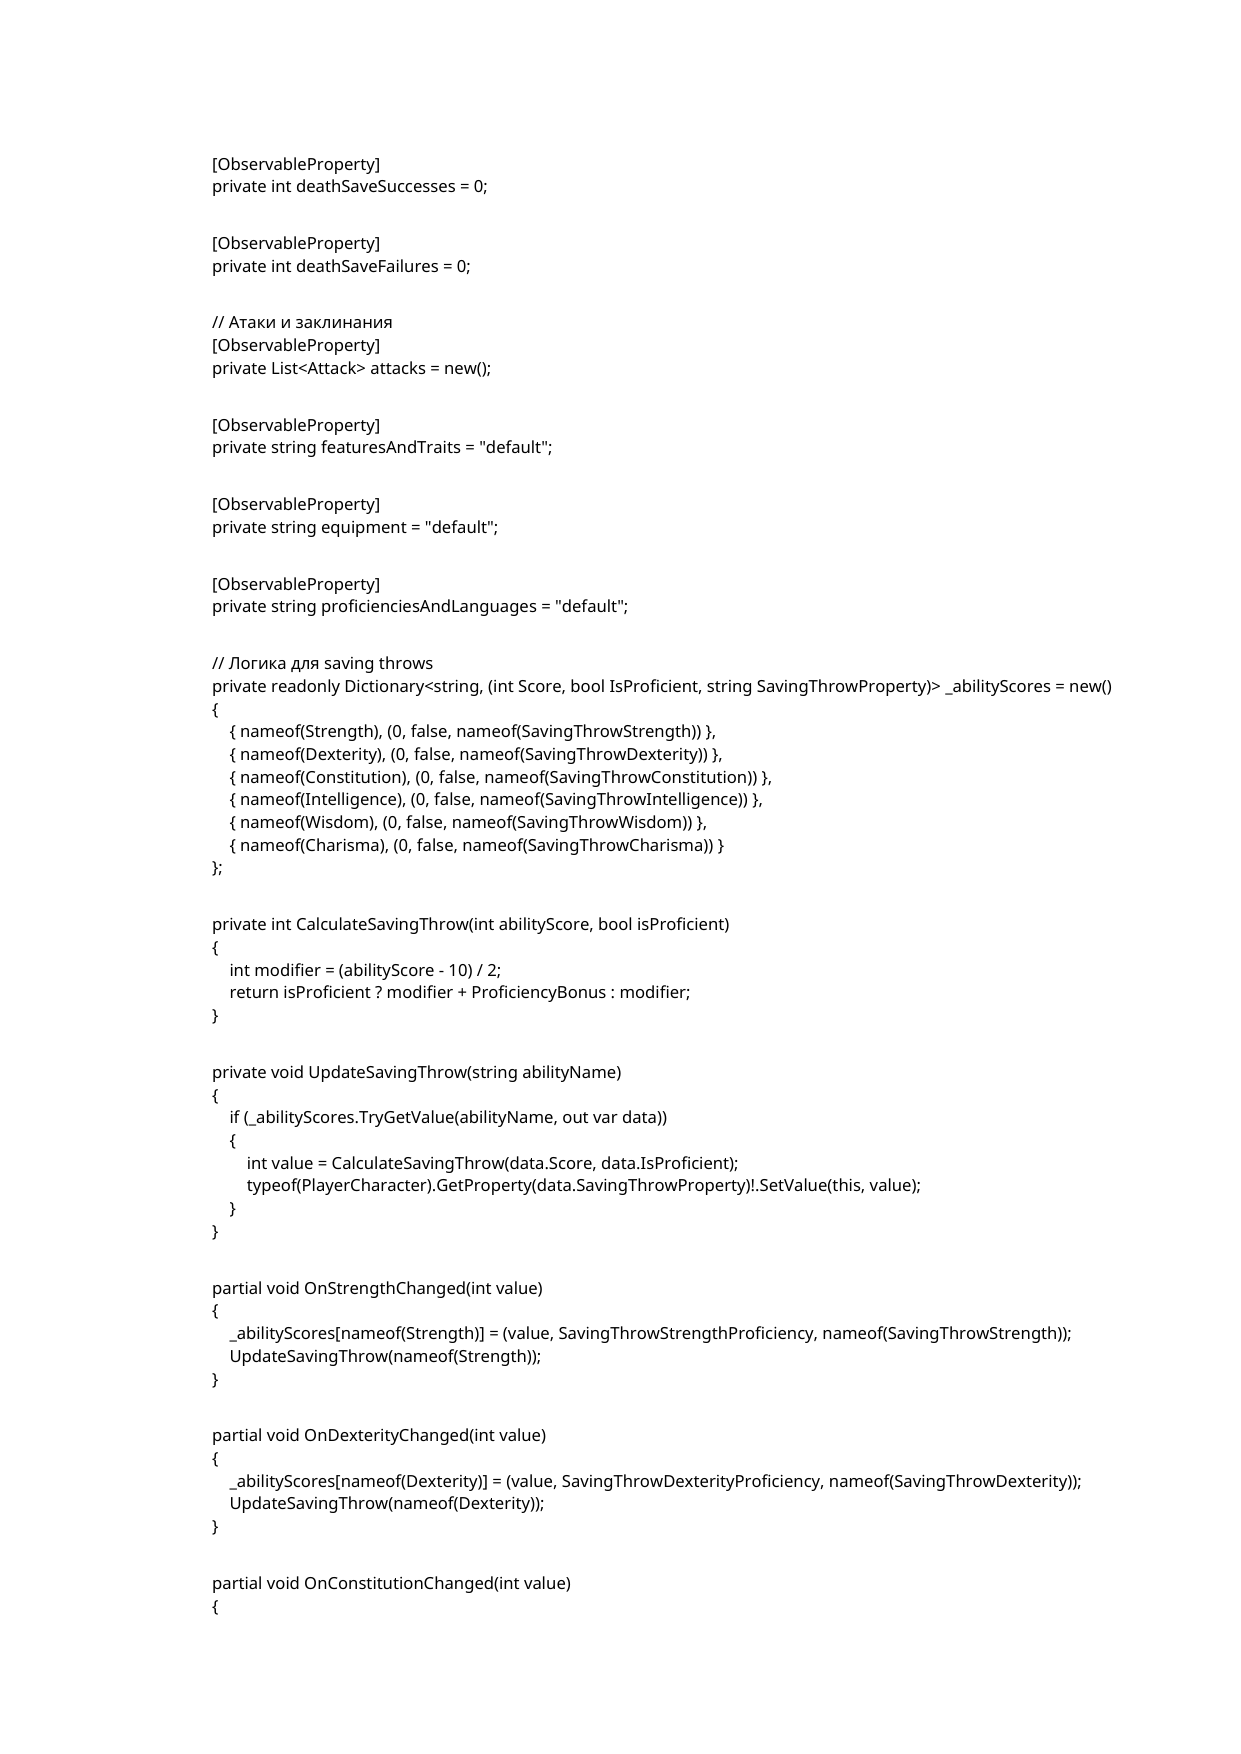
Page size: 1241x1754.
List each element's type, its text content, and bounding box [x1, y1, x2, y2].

text private int deathSaveFailures = 0; [177, 254, 1152, 277]
text { nameof(Wisdom), (0, false, nameof(SavingThrowWisdom)) }, [177, 811, 1152, 833]
text { nameof(Dexterity), (0, false, nameof(SavingThrowDexterity)) }, [177, 743, 1152, 765]
text { nameof(Strength), (0, false, nameof(SavingThrowStrength)) }, [177, 720, 1152, 743]
text // Атаки и заклинания [177, 311, 1152, 334]
text } [177, 1219, 1152, 1242]
text _abilityScores[nameof(Dexterity)] = (value, SavingThrowDexterityProficiency, nameof(SavingThrowDexterity)); [177, 1469, 1152, 1492]
text { [177, 697, 1152, 720]
text private int CalculateSavingThrow(int abilityScore, bool isProficient) [177, 913, 1152, 936]
text int modifier = (abilityScore - 10) / 2; [177, 958, 1152, 981]
text } [177, 1367, 1152, 1390]
text [ObservableProperty] [177, 572, 1152, 595]
text private string equipment = "default"; [177, 516, 1152, 538]
text private readonly Dictionary<string, (int Score, bool IsProficient, string SavingThrowProperty)> _abilityScores = new() [177, 674, 1152, 697]
text { [177, 1447, 1152, 1469]
text int value = CalculateSavingThrow(data.Score, data.IsProficient); [177, 1151, 1152, 1174]
text [ObservableProperty] [177, 334, 1152, 357]
text typeof(PlayerCharacter).GetProperty(data.SavingThrowProperty)!.SetValue(this, value); [177, 1174, 1152, 1197]
text { nameof(Charisma), (0, false, nameof(SavingThrowCharisma)) } [177, 833, 1152, 856]
text } [177, 1515, 1152, 1537]
text if (_abilityScores.TryGetValue(abilityName, out var data)) [177, 1106, 1152, 1129]
text }; [177, 856, 1152, 879]
text [ObservableProperty] [177, 413, 1152, 436]
text [ObservableProperty] [177, 493, 1152, 516]
text } [177, 1004, 1152, 1026]
text { [177, 1129, 1152, 1151]
text _abilityScores[nameof(Strength)] = (value, SavingThrowStrengthProficiency, nameof(SavingThrowStrength)); [177, 1322, 1152, 1344]
text } [177, 1197, 1152, 1219]
text private void UpdateSavingThrow(string abilityName) [177, 1061, 1152, 1083]
text { [177, 936, 1152, 958]
text partial void OnConstitutionChanged(int value) [177, 1571, 1152, 1594]
text private int deathSaveSuccesses = 0; [177, 175, 1152, 198]
text private List<Attack> attacks = new(); [177, 357, 1152, 379]
text { [177, 1594, 1152, 1617]
text partial void OnDexterityChanged(int value) [177, 1424, 1152, 1447]
text { nameof(Intelligence), (0, false, nameof(SavingThrowIntelligence)) }, [177, 788, 1152, 811]
text [ObservableProperty] [177, 232, 1152, 254]
text { [177, 1083, 1152, 1106]
text UpdateSavingThrow(nameof(Dexterity)); [177, 1492, 1152, 1515]
text [ObservableProperty] [177, 152, 1152, 175]
text // Логика для saving throws [177, 652, 1152, 674]
text return isProficient ? modifier + ProficiencyBonus : modifier; [177, 981, 1152, 1004]
text partial void OnStrengthChanged(int value) [177, 1276, 1152, 1299]
text { [177, 1299, 1152, 1322]
text { nameof(Constitution), (0, false, nameof(SavingThrowConstitution)) }, [177, 765, 1152, 788]
text private string proficienciesAndLanguages = "default"; [177, 595, 1152, 618]
text private string featuresAndTraits = "default"; [177, 436, 1152, 459]
text UpdateSavingThrow(nameof(Strength)); [177, 1344, 1152, 1367]
